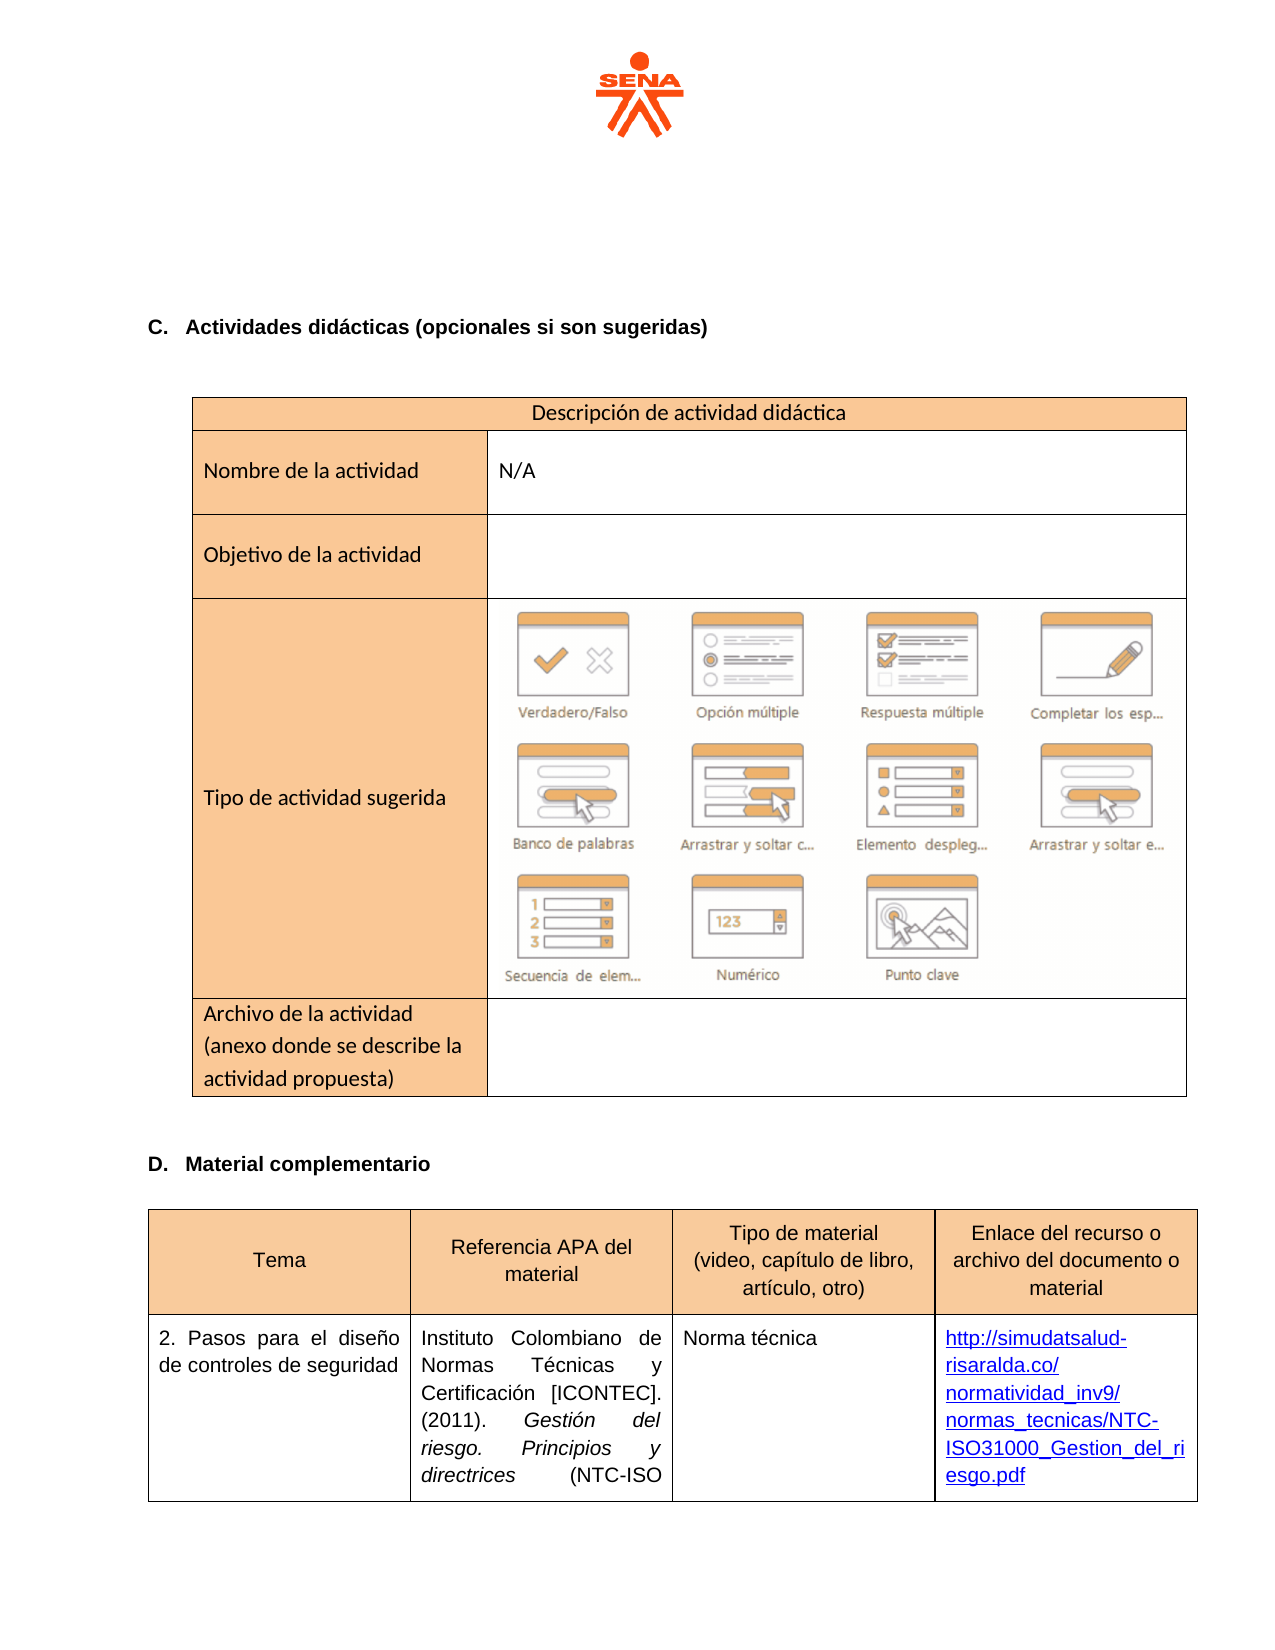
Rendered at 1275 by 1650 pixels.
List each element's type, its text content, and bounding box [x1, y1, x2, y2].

table_cell Nombre de la actividad [193, 431, 487, 514]
list Material complementario [148, 1152, 1127, 1176]
table_header Referencia APA del material [411, 1210, 672, 1314]
table_cell [488, 599, 1186, 998]
table_cell http://simudatsalud-risaralda.co/normatividad_inv9/normas_tecnicas/NTC-ISO31000_Gestion_del_riesgo.pdf [936, 1315, 1197, 1501]
table_cell Tipo de actividad sugerida [193, 599, 487, 998]
table_cell Objetivo de la actividad [193, 515, 487, 598]
picture [498, 599, 1183, 995]
picture [585, 48, 690, 142]
table_cell N/A [488, 431, 1186, 514]
table_cell Norma técnica [673, 1315, 934, 1501]
table_cell Archivo de la actividad (anexo donde se describe la actividad propuesta) [193, 999, 487, 1096]
table_cell [488, 999, 1186, 1096]
table_header Enlace del recurso o archivo del documento o material [936, 1210, 1197, 1314]
table_cell 2. Pasos para el diseño de controles de seguridad [149, 1315, 410, 1501]
list Actividades didácticas (opcionales si son sugeridas) [148, 315, 1127, 339]
table_header Descripción de actividad didáctica [193, 398, 1186, 430]
table_header Tipo de material (video, capítulo de libro, artículo, otro) [673, 1210, 934, 1314]
table_header Tema [149, 1210, 410, 1314]
table_cell [488, 515, 1186, 598]
